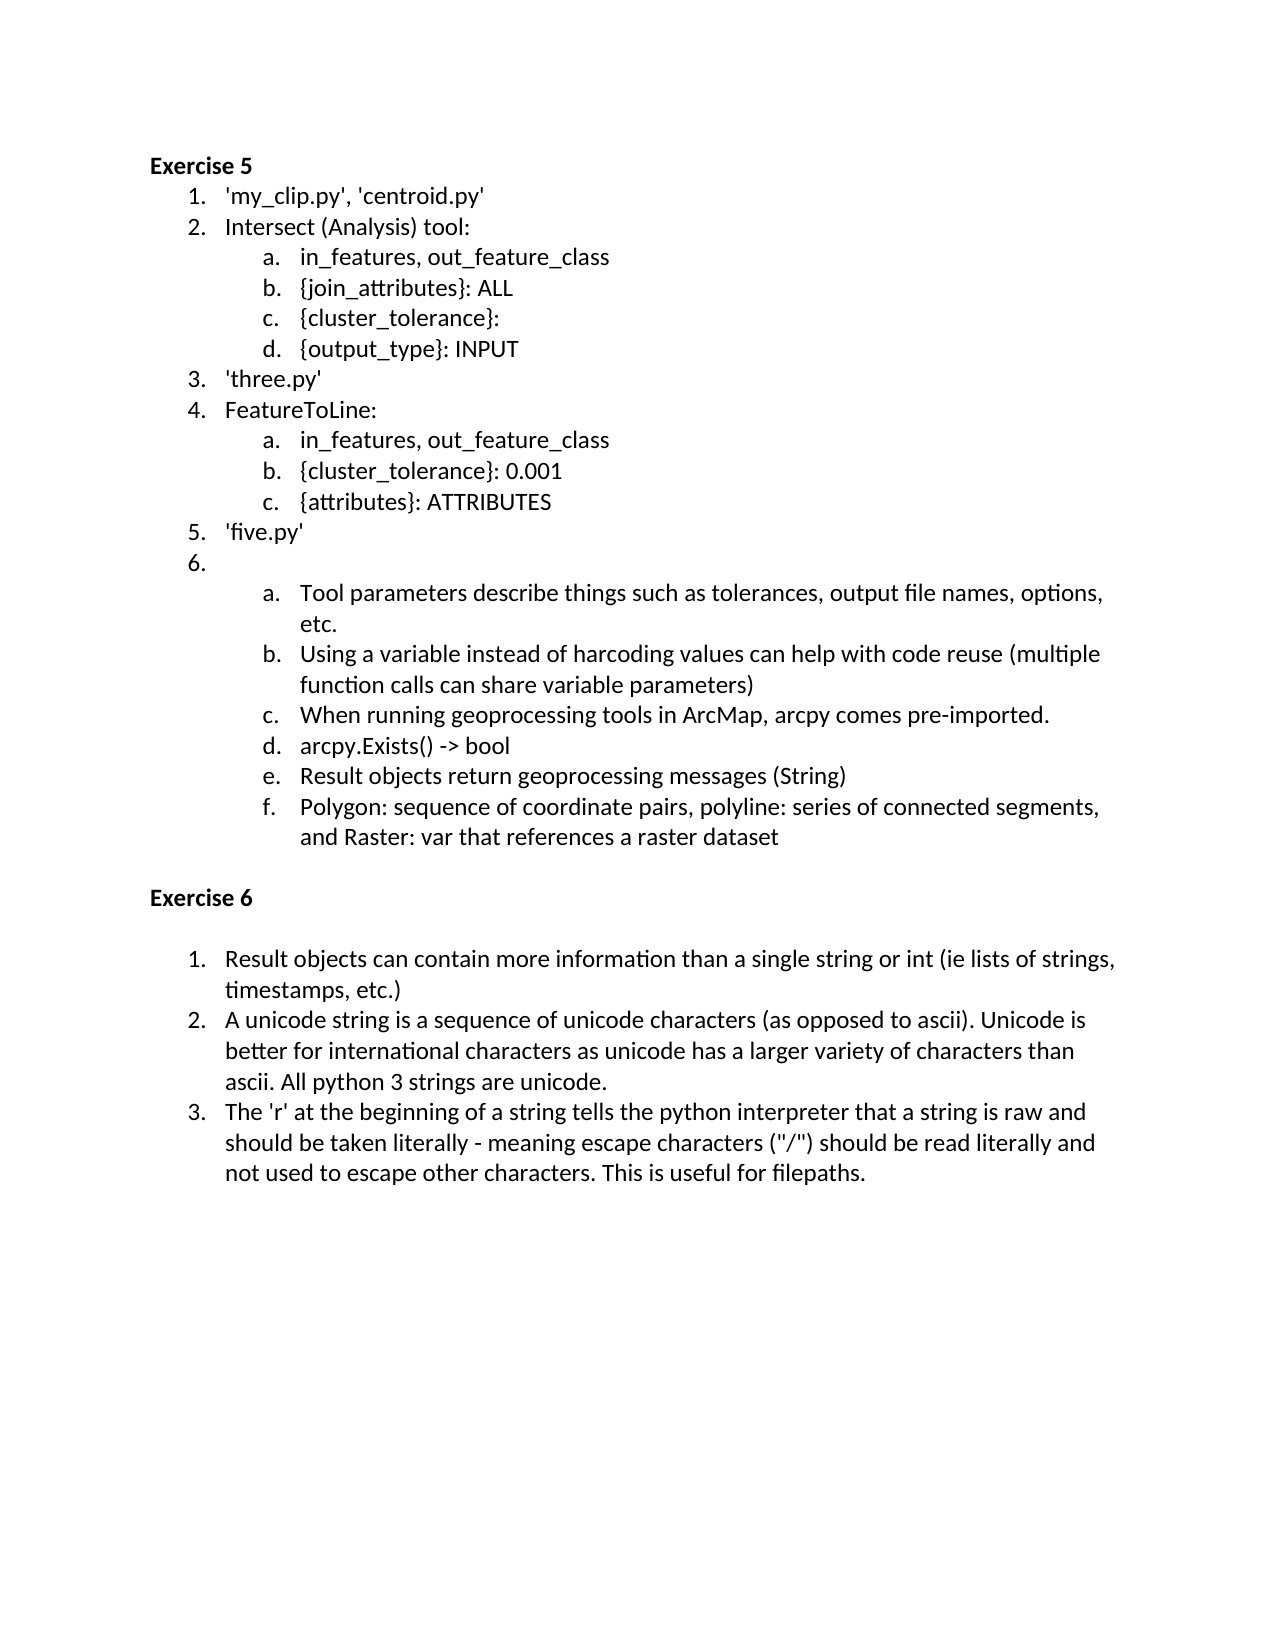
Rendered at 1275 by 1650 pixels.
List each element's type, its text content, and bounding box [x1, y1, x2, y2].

text Exercise 5 [150, 150, 1125, 181]
list {cluster_tolerance}: [262, 303, 1125, 333]
list FeatureToLine: [187, 394, 1125, 425]
list Intersect (Analysis) tool: [187, 211, 1125, 242]
list {cluster_tolerance}: 0.001 [262, 455, 1125, 486]
list Using a variable instead of harcoding values can help with code reuse (multiple function calls can share variable parameters) [262, 638, 1125, 699]
list 'three.py' [187, 364, 1125, 394]
list {output_type}: INPUT [262, 333, 1125, 364]
list Result objects can contain more information than a single string or int (ie lists of strings, timestamps, etc.) [187, 943, 1125, 1004]
list Result objects return geoprocessing messages (String) [262, 760, 1125, 791]
list Polygon: sequence of coordinate pairs, polyline: series of connected segments, and Raster: var that references a raster dataset [262, 791, 1125, 852]
list The 'r' at the beginning of a string tells the python interpreter that a string is raw and should be taken literally - meaning escape characters ("/") should be read literally and not used to escape other characters. This is useful for filepaths. [187, 1096, 1125, 1188]
list A unicode string is a sequence of unicode characters (as opposed to ascii). Unicode is better for international characters as unicode has a larger variety of characters than ascii. All python 3 strings are unicode. [187, 1004, 1125, 1096]
list {join_attributes}: ALL [262, 272, 1125, 303]
list in_features, out_feature_class [262, 425, 1125, 455]
list 'my_clip.py', 'centroid.py' [187, 181, 1125, 211]
list {attributes}: ATTRIBUTES [262, 486, 1125, 516]
list arcpy.Exists() -> bool [262, 730, 1125, 760]
list When running geoprocessing tools in ArcMap, arcpy comes pre-imported. [262, 699, 1125, 730]
list in_features, out_feature_class [262, 242, 1125, 272]
list Tool parameters describe things such as tolerances, output file names, options, etc. [262, 577, 1125, 638]
list 'five.py' [187, 516, 1125, 547]
text Exercise 6 [150, 882, 1125, 913]
